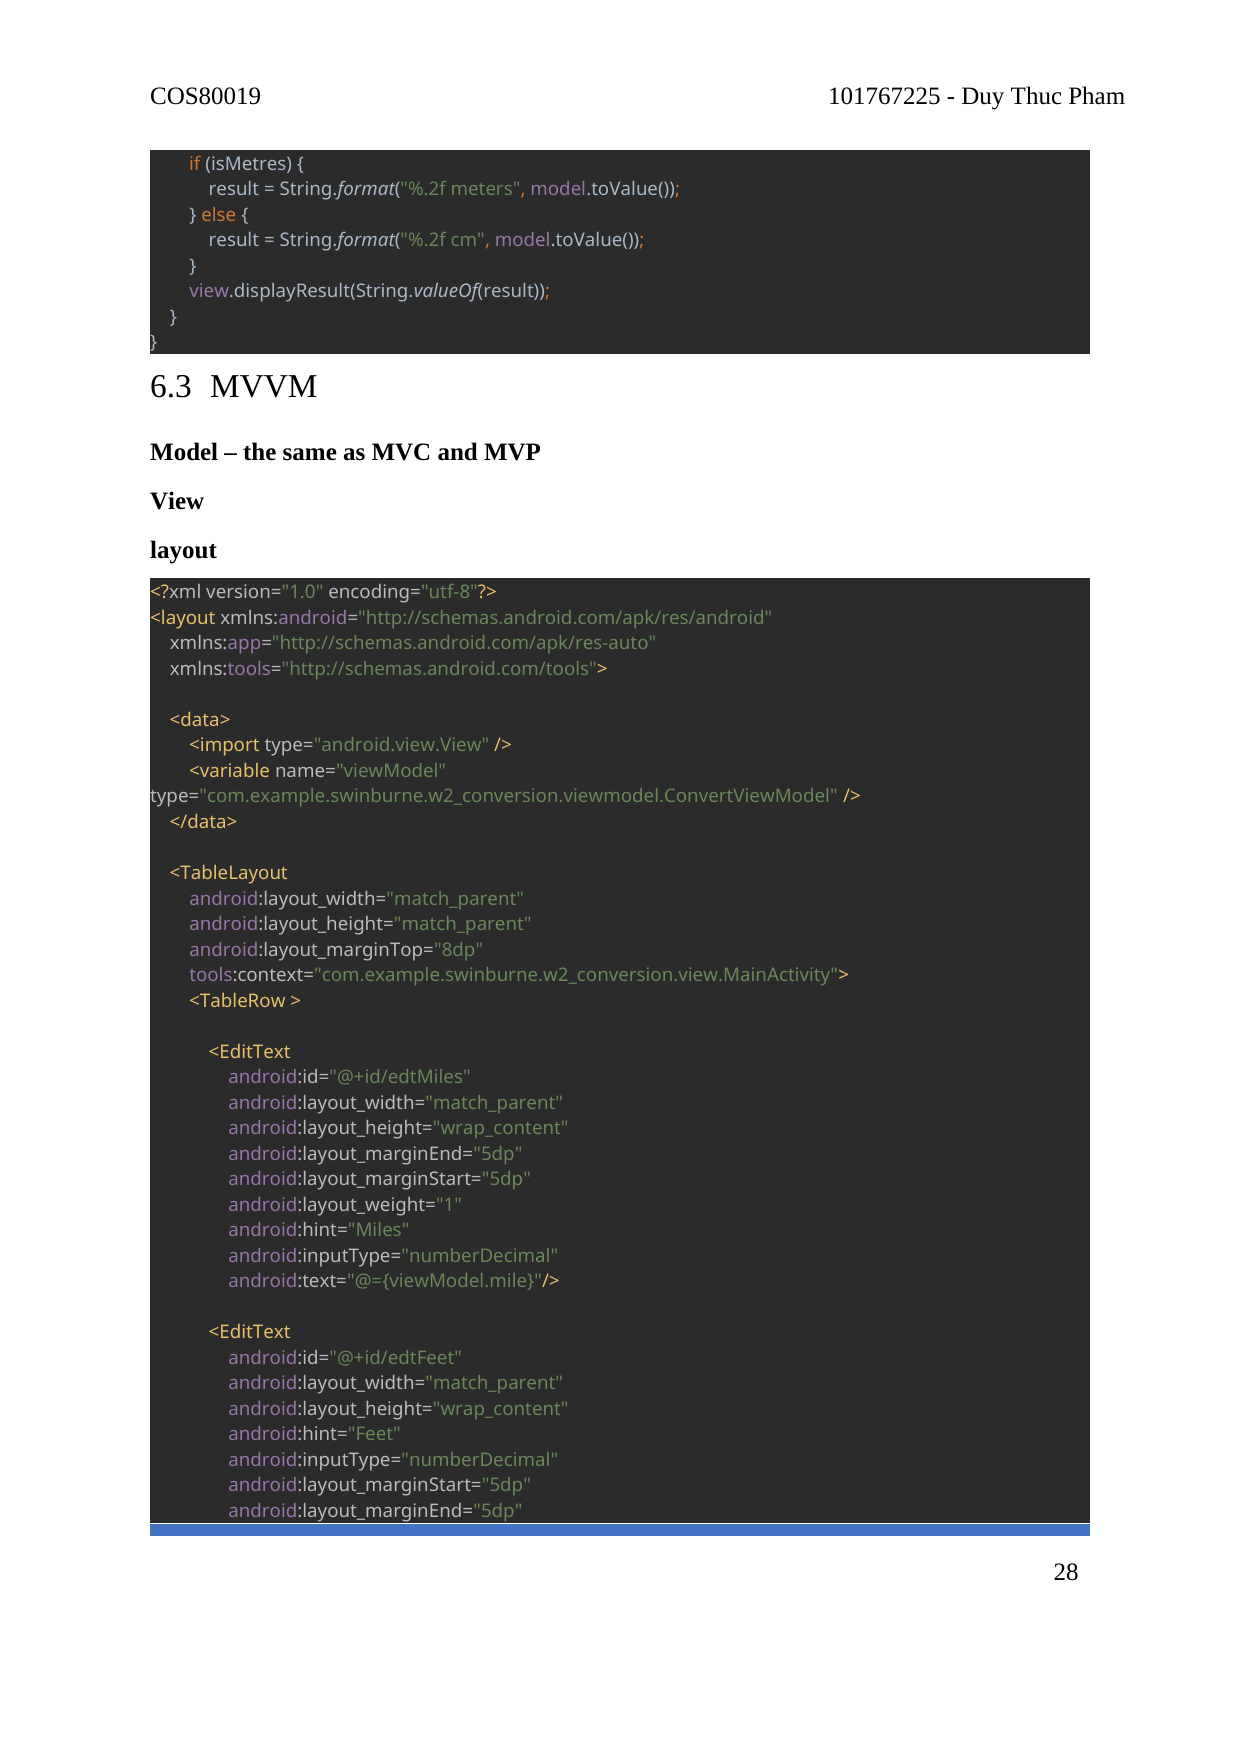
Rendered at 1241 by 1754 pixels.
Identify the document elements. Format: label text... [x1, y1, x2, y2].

text Model – the same as MVC and MVP [150, 437, 1090, 465]
text layout [150, 535, 1090, 564]
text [150, 578, 1090, 1523]
subtitle MVVM [150, 367, 1090, 405]
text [150, 150, 1090, 354]
text View [150, 486, 1090, 515]
